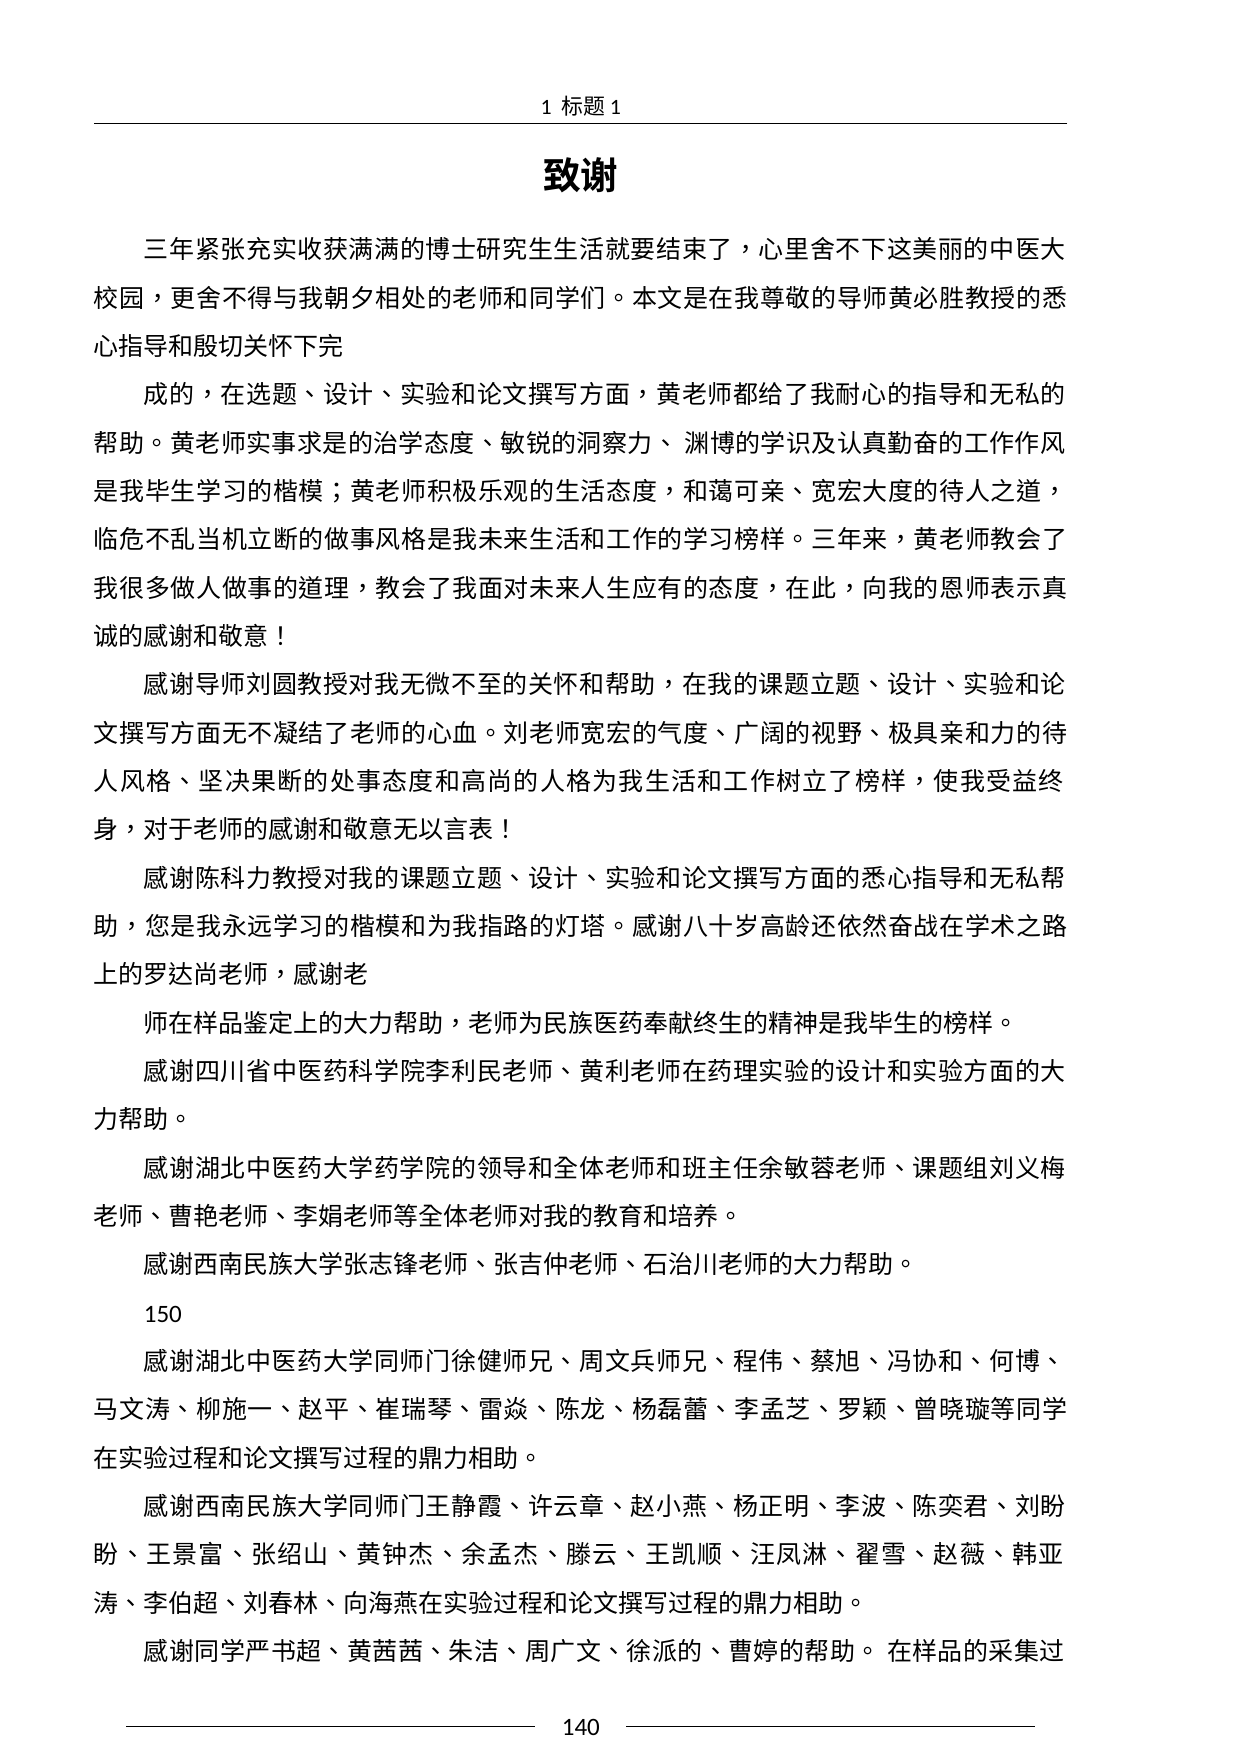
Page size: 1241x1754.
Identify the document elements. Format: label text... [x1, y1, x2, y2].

text 感谢西南民族大学同师门王静霞、许云章、赵小燕、杨正明、李波、陈奕君、刘盼盼、王景富、张绍山、黄钟杰、余孟杰、滕云、王凯顺、汪凤淋、翟雪、赵薇、韩亚涛、李伯超、刘春林、向海燕在实验过程和论文撰写过程的鼎力相助。 [94, 1473, 1067, 1618]
text 三年紧张充实收获满满的博士研究生生活就要结束了，心里舍不下这美丽的中医大校园，更舍不得与我朝夕相处的老师和同学们。本文是在我尊敬的导师黄必胜教授的悉心指导和殷切关怀下完 [94, 217, 1067, 362]
text 感谢湖北中医药大学同师门徐健师兄、周文兵师兄、程伟、蔡旭、冯协和、何博、马文涛、柳施一、赵平、崔瑞琴、雷焱、陈龙、杨磊蕾、李孟芝、罗颖、曾晓璇等同学在实验过程和论文撰写过程的鼎力相助。 [94, 1328, 1067, 1473]
text 感谢陈科力教授对我的课题立题、设计、实验和论文撰写方面的悉心指导和无私帮助，您是我永远学习的楷模和为我指路的灯塔。感谢八十岁高龄还依然奋战在学术之路上的罗达尚老师，感谢老 [94, 845, 1067, 990]
text 致谢 [94, 148, 1067, 200]
text 感谢湖北中医药大学药学院的领导和全体老师和班主任余敏蓉老师、课题组刘义梅老师、曹艳老师、李娟老师等全体老师对我的教育和培养。 [94, 1135, 1067, 1232]
text 成的，在选题、设计、实验和论文撰写方面，黄老师都给了我耐心的指导和无私的帮助。黄老师实事求是的治学态度、敏锐的洞察力、 渊博的学识及认真勤奋的工作作风是我毕生学习的楷模；黄老师积极乐观的生活态度，和蔼可亲、宽宏大度的待人之道，临危不乱当机立断的做事风格是我未来生活和工作的学习榜样。三年来，黄老师教会了我很多做人做事的道理，教会了我面对未来人生应有的态度，在此，向我的恩师表示真诚的感谢和敬意！ [94, 362, 1067, 652]
text 150 [94, 1280, 1067, 1328]
text 感谢西南民族大学张志锋老师、张吉仲老师、石治川老师的大力帮助。 [94, 1232, 1067, 1280]
text 感谢导师刘圆教授对我无微不至的关怀和帮助，在我的课题立题、设计、实验和论文撰写方面无不凝结了老师的心血。刘老师宽宏的气度、广阔的视野、极具亲和力的待人风格、坚决果断的处事态度和高尚的人格为我生活和工作树立了榜样，使我受益终身，对于老师的感谢和敬意无以言表！ [94, 652, 1067, 845]
text 感谢四川省中医药科学院李利民老师、黄利老师在药理实验的设计和实验方面的大力帮助。 [94, 1038, 1067, 1135]
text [94, 1618, 1067, 1667]
text 师在样品鉴定上的大力帮助，老师为民族医药奉献终生的精神是我毕生的榜样。 [94, 990, 1067, 1038]
